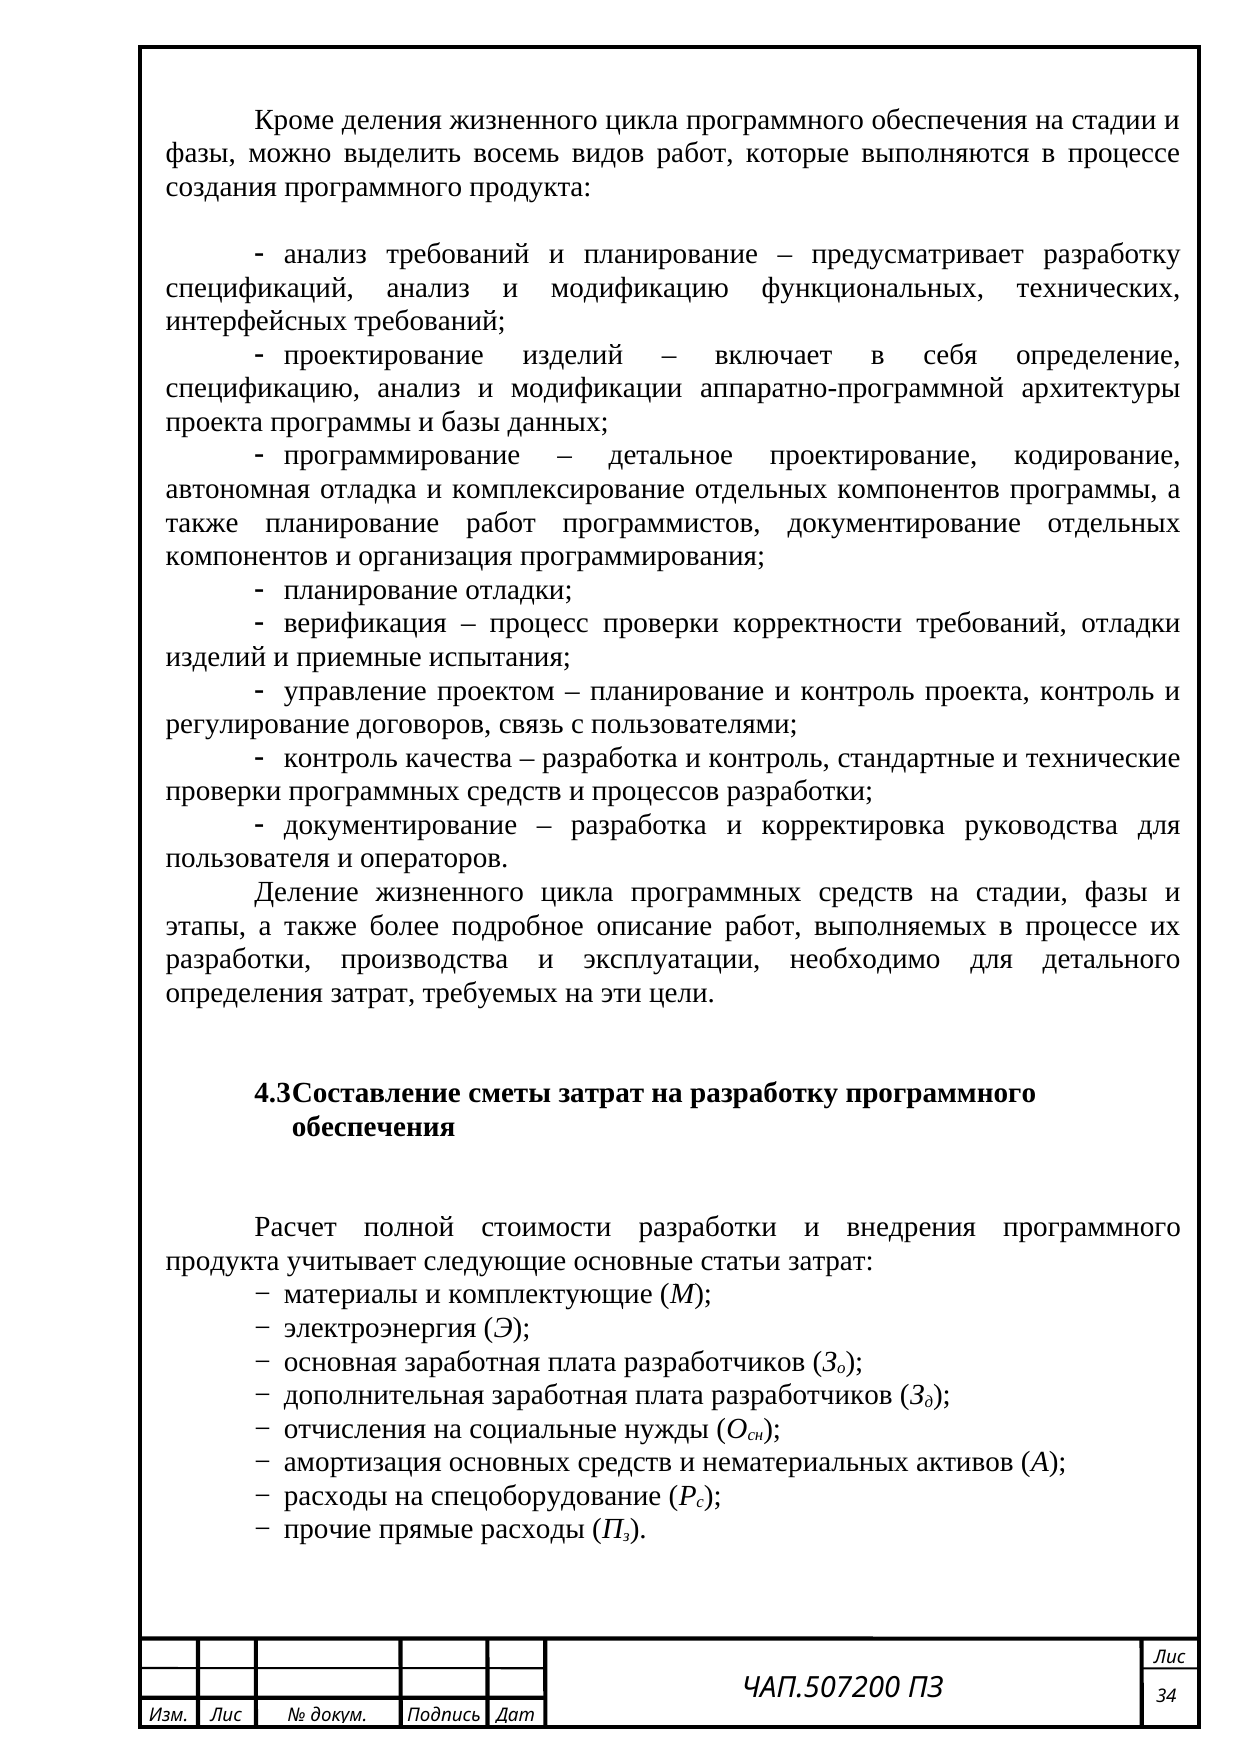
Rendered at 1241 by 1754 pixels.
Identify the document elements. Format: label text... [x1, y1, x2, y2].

list материалы и комплектующие (М); [165, 1277, 1181, 1310]
list проектирование изделий – включает в себя определение, спецификацию, анализ и модификации аппаратно-программной архитектуры проекта программы и базы данных; [165, 337, 1181, 437]
list основная заработная плата разработчиков (Зо); [165, 1344, 1181, 1377]
list анализ требований и планирование – предусматривает разработку спецификаций, анализ и модификацию функциональных, технических, интерфейсных требований; [165, 236, 1181, 337]
text Расчет полной стоимости разработки и внедрения программного продукта учитывает следующие основные статьи затрат: [165, 1209, 1181, 1277]
list дополнительная заработная плата разработчиков (Зд); [165, 1377, 1181, 1411]
list контроль качества – разработка и контроль, стандартные и технические проверки программных средств и процессов разработки; [165, 740, 1181, 807]
list расходы на спецоборудование (Рс); [165, 1478, 1181, 1511]
list амортизация основных средств и нематериальных активов (А); [165, 1444, 1181, 1478]
list электроэнергия (Э); [165, 1310, 1181, 1344]
list управление проектом – планирование и контроль проекта, контроль и регулирование договоров, связь с пользователями; [165, 673, 1181, 740]
subtitle Составление сметы затрат на разработку программного обеспечения [254, 1075, 1181, 1142]
text Деление жизненного цикла программных средств на стадии, фазы и этапы, а также более подробное описание работ, выполняемых в процессе их разработки, производства и эксплуатации, необходимо для детального определения затрат, требуемых на эти цели. [165, 874, 1181, 1008]
list прочие прямые расходы (Пз). [165, 1511, 1181, 1545]
list программирование – детальное проектирование, кодирование, автономная отладка и комплексирование отдельных компонентов программы, а также планирование работ программистов, документирование отдельных компонентов и организация программирования; [165, 437, 1181, 572]
list отчисления на социальные нужды (Осн); [165, 1411, 1181, 1444]
text Кроме деления жизненного цикла программного обеспечения на стадии и фазы, можно выделить восемь видов работ, которые выполняются в процессе создания программного продукта: [165, 102, 1181, 202]
list верификация – процесс проверки корректности требований, отладки изделий и приемные испытания; [165, 605, 1181, 673]
list документирование – разработка и корректировка руководства для пользователя и операторов. [165, 807, 1181, 874]
list планирование отладки; [165, 572, 1181, 605]
